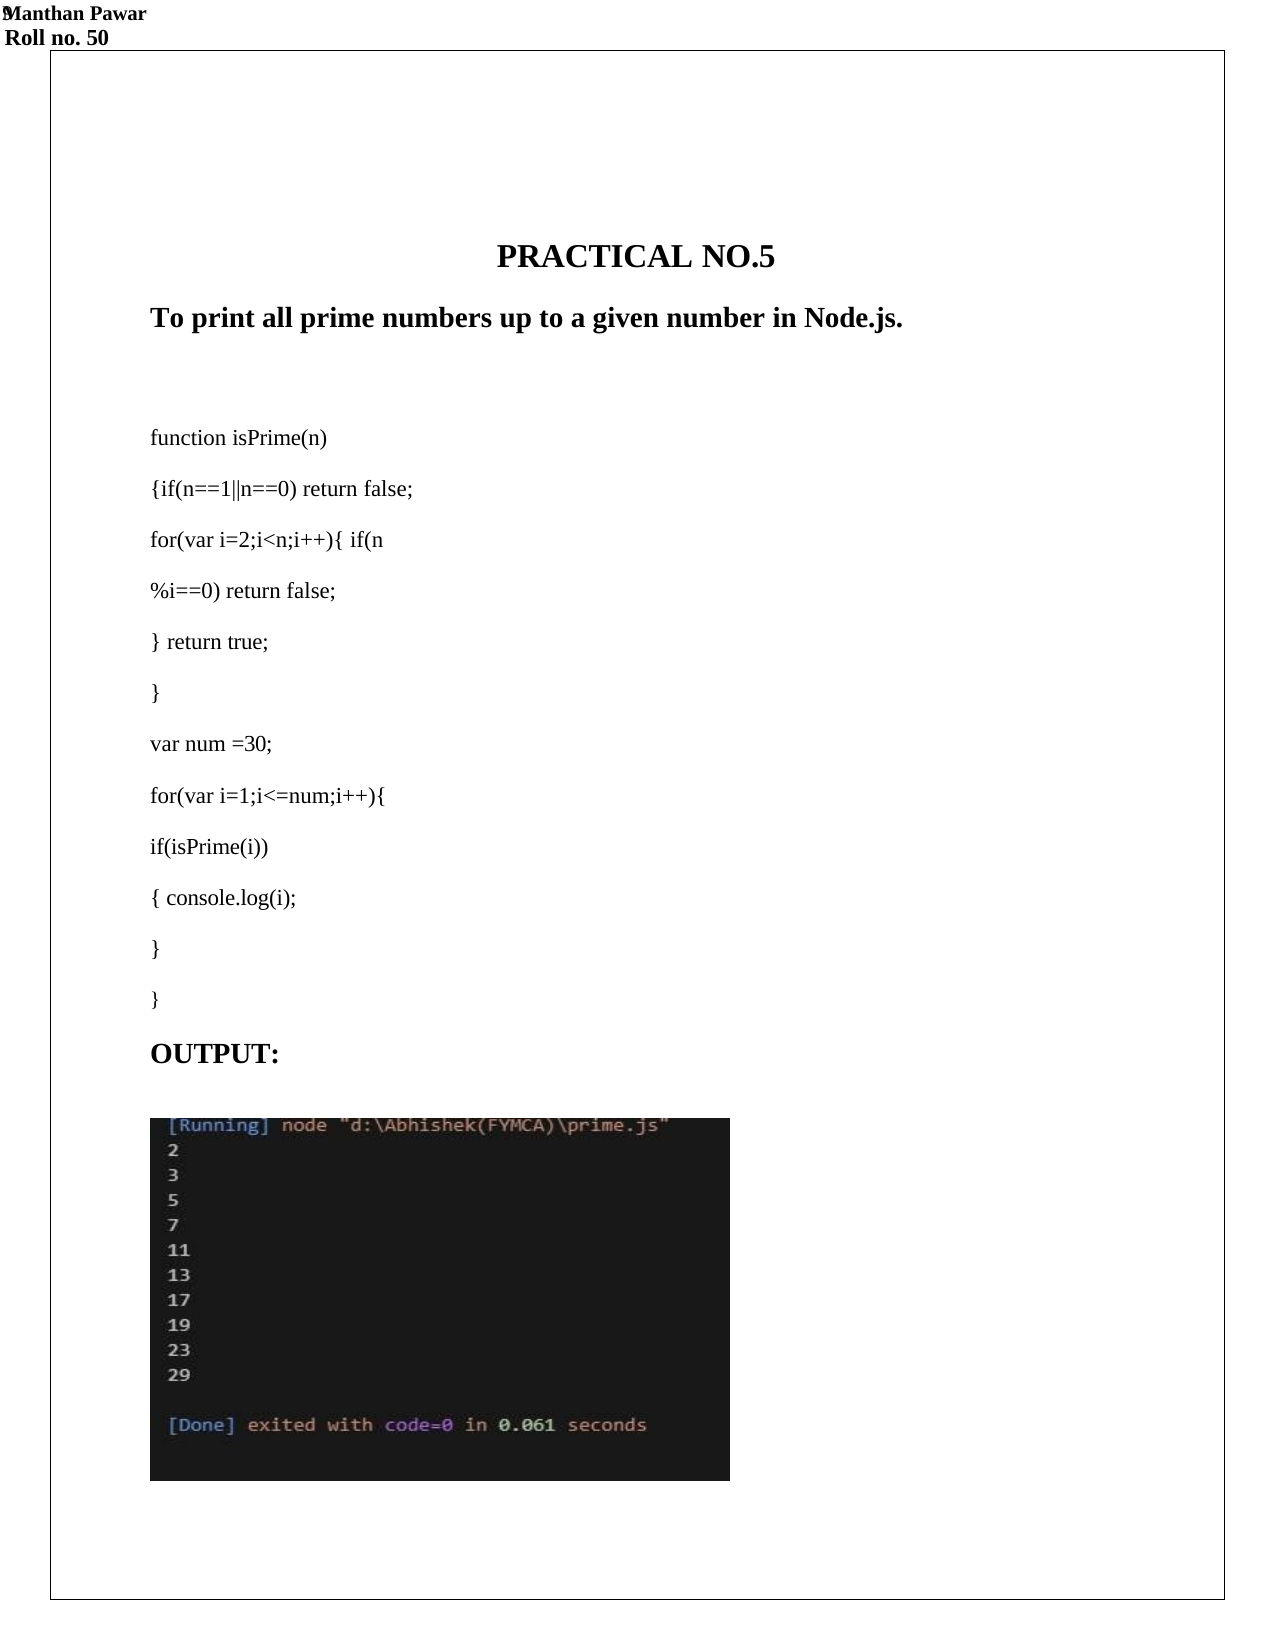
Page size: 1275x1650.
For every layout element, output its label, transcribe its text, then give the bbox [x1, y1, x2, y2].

picture [150, 1118, 730, 1481]
text OUTPUT: [150, 1036, 1162, 1069]
text {if(n==1||n==0) return false; for(var i=2;i<n;i++){ if(n%i==0) return false; [150, 475, 446, 603]
text var num =30; [150, 731, 1162, 757]
text } return true; [150, 628, 1162, 654]
text function isPrime(n) [150, 424, 1162, 450]
text } [150, 936, 1162, 962]
subtitle To print all prime numbers up to a given number in Node.js. [150, 300, 1162, 333]
text for(var i=1;i<=num;i++){ if(isPrime(i)){ console.log(i); [150, 782, 387, 911]
text } [150, 987, 1162, 1011]
text } [150, 679, 1162, 706]
subtitle PRACTICAL NO.5 [115, 236, 1157, 275]
